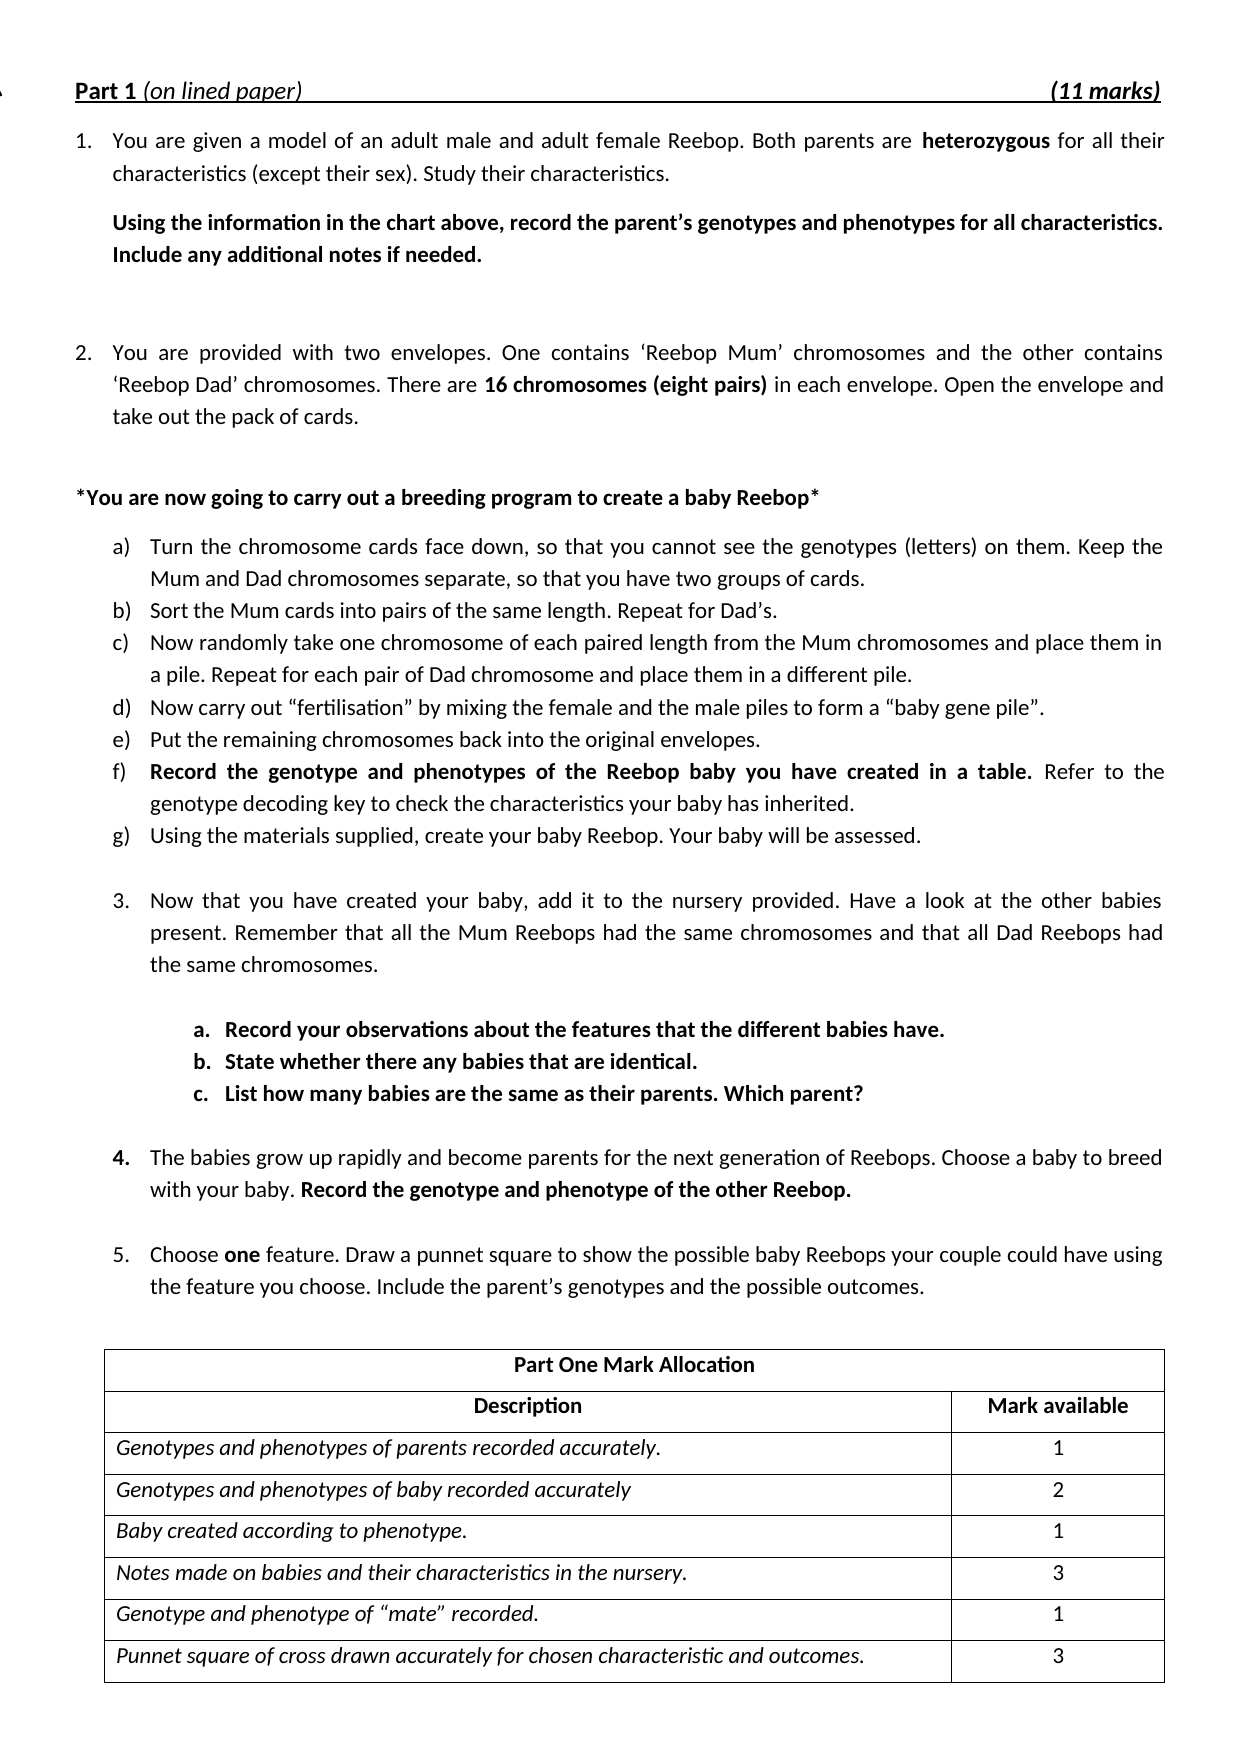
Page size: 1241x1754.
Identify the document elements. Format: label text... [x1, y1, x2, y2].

table_cell Baby created according to phenotype. [105, 1516, 951, 1557]
list Sort the Mum cards into pairs of the same length. Repeat for Dad’s. [112, 596, 1165, 624]
list State whether there any babies that are identical. [193, 1047, 1165, 1075]
list Now that you have created your baby, add it to the nursery provided. Have a look at the other babies present. Remember that all the Mum Reebops had the same chromosomes and that all Dad Reebops had the same chromosomes. [112, 886, 1165, 978]
table_cell Description [105, 1392, 951, 1432]
text Part 1 (on lined paper) (11 marks) [75, 75, 1165, 106]
text *You are now going to carry out a breeding program to create a baby Reebop* [75, 483, 1165, 511]
list Now randomly take one chromosome of each paired length from the Mum chromosomes and place them in a pile. Repeat for each pair of Dad chromosome and place them in a different pile. [112, 628, 1165, 689]
table_cell 3 [952, 1641, 1164, 1682]
text Using the information in the chart above, record the parent’s genotypes and phenotypes for all characteristics. Include any additional notes if needed. [112, 208, 1165, 268]
table_cell 1 [952, 1433, 1164, 1474]
table_cell Notes made on babies and their characteristics in the nursery. [105, 1558, 951, 1598]
list You are given a model of an adult male and adult female Reebop. Both parents are heterozygous for all their characteristics (except their sex). Study their characteristics. [75, 127, 1165, 187]
list List how many babies are the same as their parents. Which parent? [193, 1079, 1165, 1107]
table_cell 2 [952, 1475, 1164, 1515]
list Record the genotype and phenotypes of the Reebop baby you have created in a table. Refer to the genotype decoding key to check the characteristics your baby has inherited. [112, 757, 1165, 817]
table_header Part One Mark Allocation [105, 1350, 1164, 1391]
table_cell 1 [952, 1516, 1164, 1557]
list Put the remaining chromosomes back into the original envelopes. [112, 725, 1165, 753]
table_cell Genotypes and phenotypes of parents recorded accurately. [105, 1433, 951, 1474]
table_cell Genotype and phenotype of “mate” recorded. [105, 1600, 951, 1640]
list Turn the chromosome cards face down, so that you cannot see the genotypes (letters) on them. Keep the Mum and Dad chromosomes separate, so that you have two groups of cards. [112, 532, 1165, 592]
list Now carry out “fertilisation” by mixing the female and the male piles to form a “baby gene pile”. [112, 693, 1165, 721]
list Using the materials supplied, create your baby Reebop. Your baby will be assessed. [112, 822, 1165, 849]
list Choose one feature. Draw a punnet square to show the possible baby Reebops your couple could have using the feature you choose. Include the parent’s genotypes and the possible outcomes. [112, 1240, 1165, 1300]
table_cell Genotypes and phenotypes of baby recorded accurately [105, 1475, 951, 1515]
table_cell 3 [952, 1558, 1164, 1598]
table_cell 1 [952, 1600, 1164, 1640]
list You are provided with two envelopes. One contains ‘Reebop Mum’ chromosomes and the other contains ‘Reebop Dad’ chromosomes. There are 16 chromosomes (eight pairs) in each envelope. Open the envelope and take out the pack of cards. [75, 338, 1165, 430]
list Record your observations about the features that the different babies have. [193, 1015, 1165, 1043]
list The babies grow up rapidly and become parents for the next generation of Reebops. Choose a baby to breed with your baby. Record the genotype and phenotype of the other Reebop. [112, 1143, 1165, 1204]
table_cell Punnet square of cross drawn accurately for chosen characteristic and outcomes. [105, 1641, 951, 1682]
table_cell Mark available [952, 1392, 1164, 1432]
